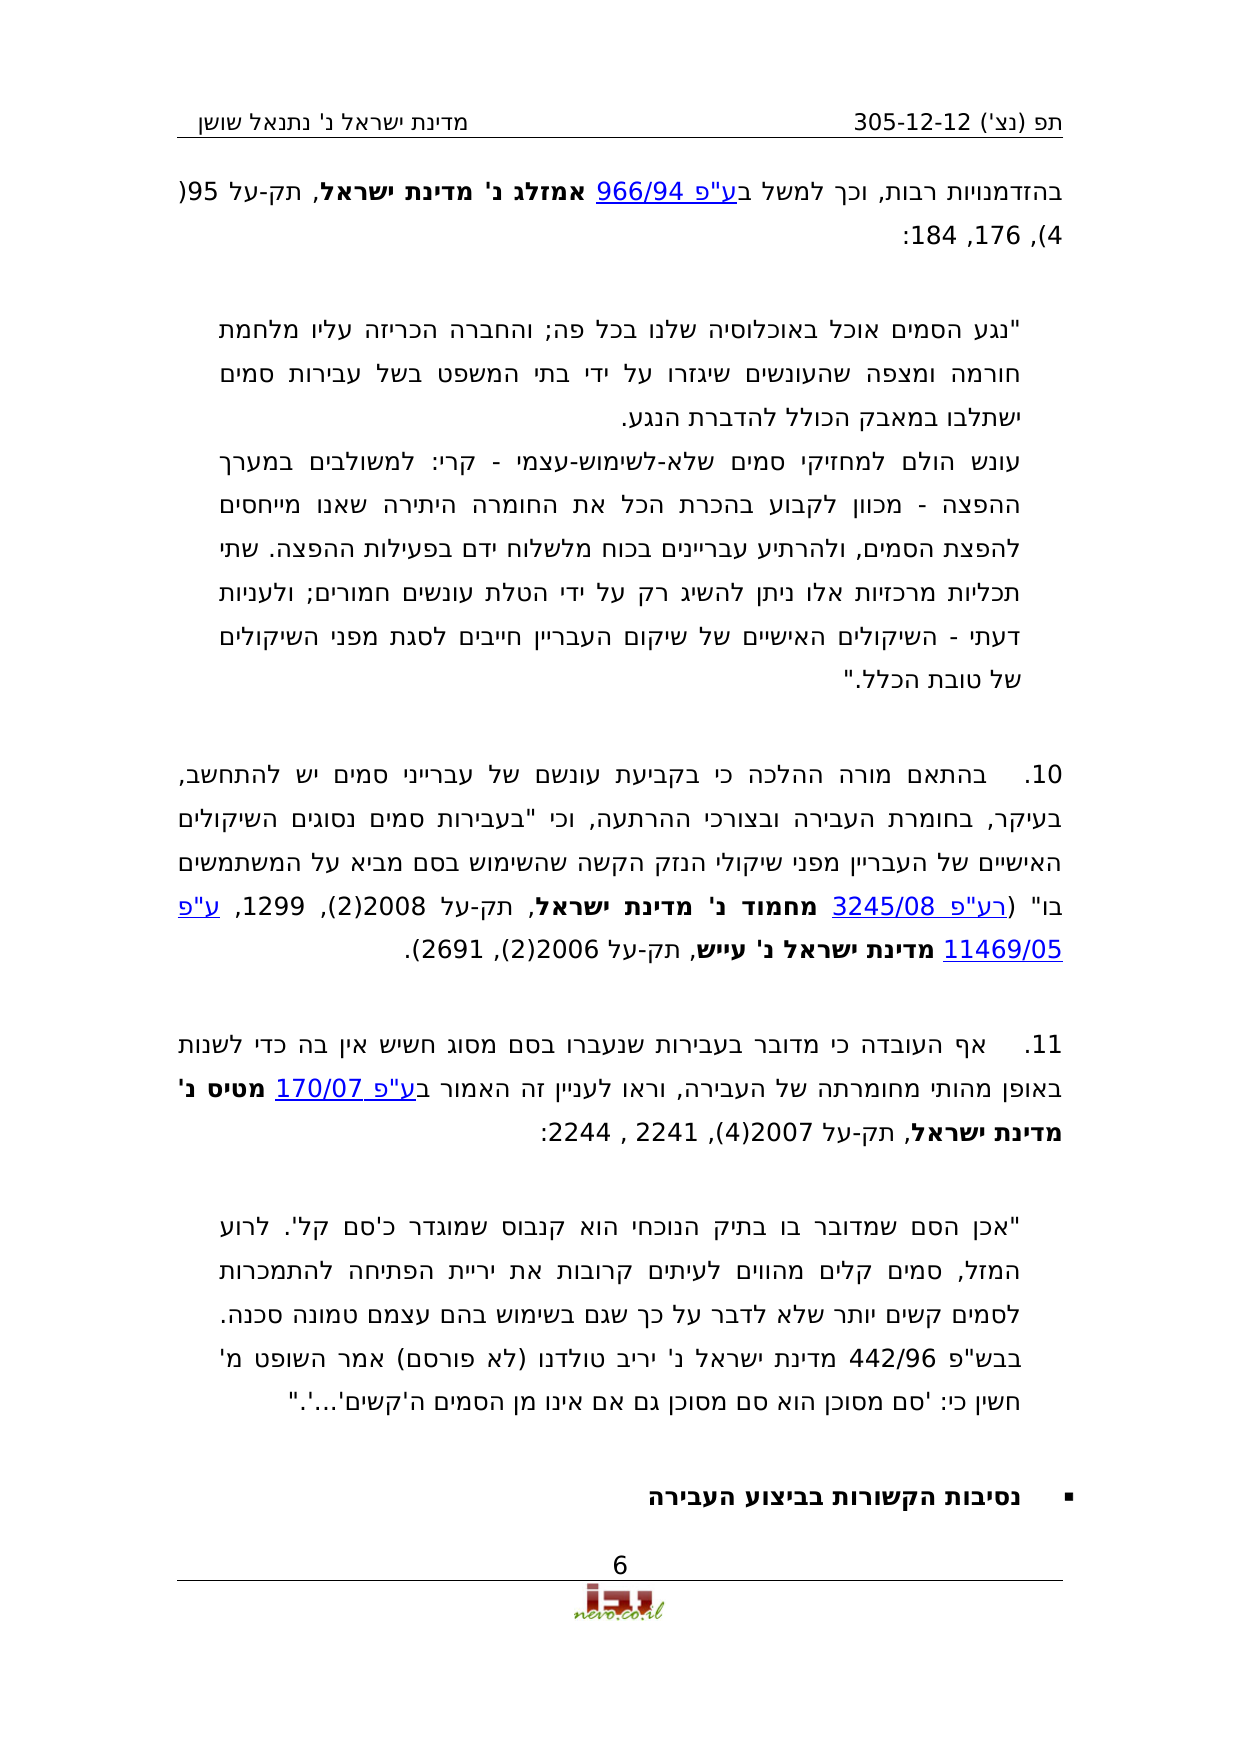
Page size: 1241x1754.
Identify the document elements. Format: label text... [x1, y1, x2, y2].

list נסיבות הקשורות בביצוע העבירה [177, 1482, 1063, 1512]
text "נגע הסמים אוכל באוכלוסיה שלנו בכל פה; והחברה הכריזה עליו מלחמת חורמה ומצפה שהעונשים שיגזרו על ידי בתי המשפט בשל עבירות סמים ישתלבו במאבק הכולל להדברת הנגע. [218, 316, 1022, 432]
text "אכן הסם שמדובר בו בתיק הנוכחי הוא קנבוס שמוגדר כ'סם קל'. לרוע המזל, סמים קלים מהווים לעיתים קרובות את יריית הפתיחה להתמכרות לסמים קשים יותר שלא לדבר על כך שגם בשימוש בהם עצמם טמונה סכנה. בבש"פ 442/96 מדינת ישראל נ' יריב טולדנו (לא פורסם) אמר השופט מ' חשין כי: 'סם מסוכן הוא סם מסוכן גם אם אינו מן הסמים ה'קשים'...'." [218, 1213, 1022, 1417]
picture [574, 1583, 666, 1621]
text 11. אף העובדה כי מדובר בעבירות שנעברו בסם מסוג חשיש אין בה כדי לשנות באופן מהותי מחומרתה של העבירה, וראו לעניין זה האמור בע"פ 170/07 מטיס נ' מדינת ישראל, תק-על 2007(4), 2241 , 2244: [177, 1030, 1063, 1147]
text עונש הולם למחזיקי סמים שלא-לשימוש-עצמי - קרי: למשולבים במערך ההפצה - מכוון לקבוע בהכרת הכל את החומרה היתירה שאנו מייחסים להפצת הסמים, ולהרתיע עבריינים בכוח מלשלוח ידם בפעילות ההפצה. שתי תכליות מרכזיות אלו ניתן להשיג רק על ידי הטלת עונשים חמורים; ולעניות דעתי - השיקולים האישיים של שיקום העבריין חייבים לסגת מפני השיקולים של טובת הכלל." [218, 447, 1022, 695]
text 10. בהתאם מורה ההלכה כי בקביעת עונשם של עברייני סמים יש להתחשב, בעיקר, בחומרת העבירה ובצורכי ההרתעה, וכי "בעבירות סמים נסוגים השיקולים האישיים של העבריין מפני שיקולי הנזק הקשה שהשימוש בסם מביא על המשתמשים בו" (רע"פ 3245/08 מחמוד נ' מדינת ישראל, תק-על 2008(2), 1299, ע"פ 11469/05 מדינת ישראל נ' עייש, תק-על 2006(2), 2691). [177, 761, 1063, 965]
